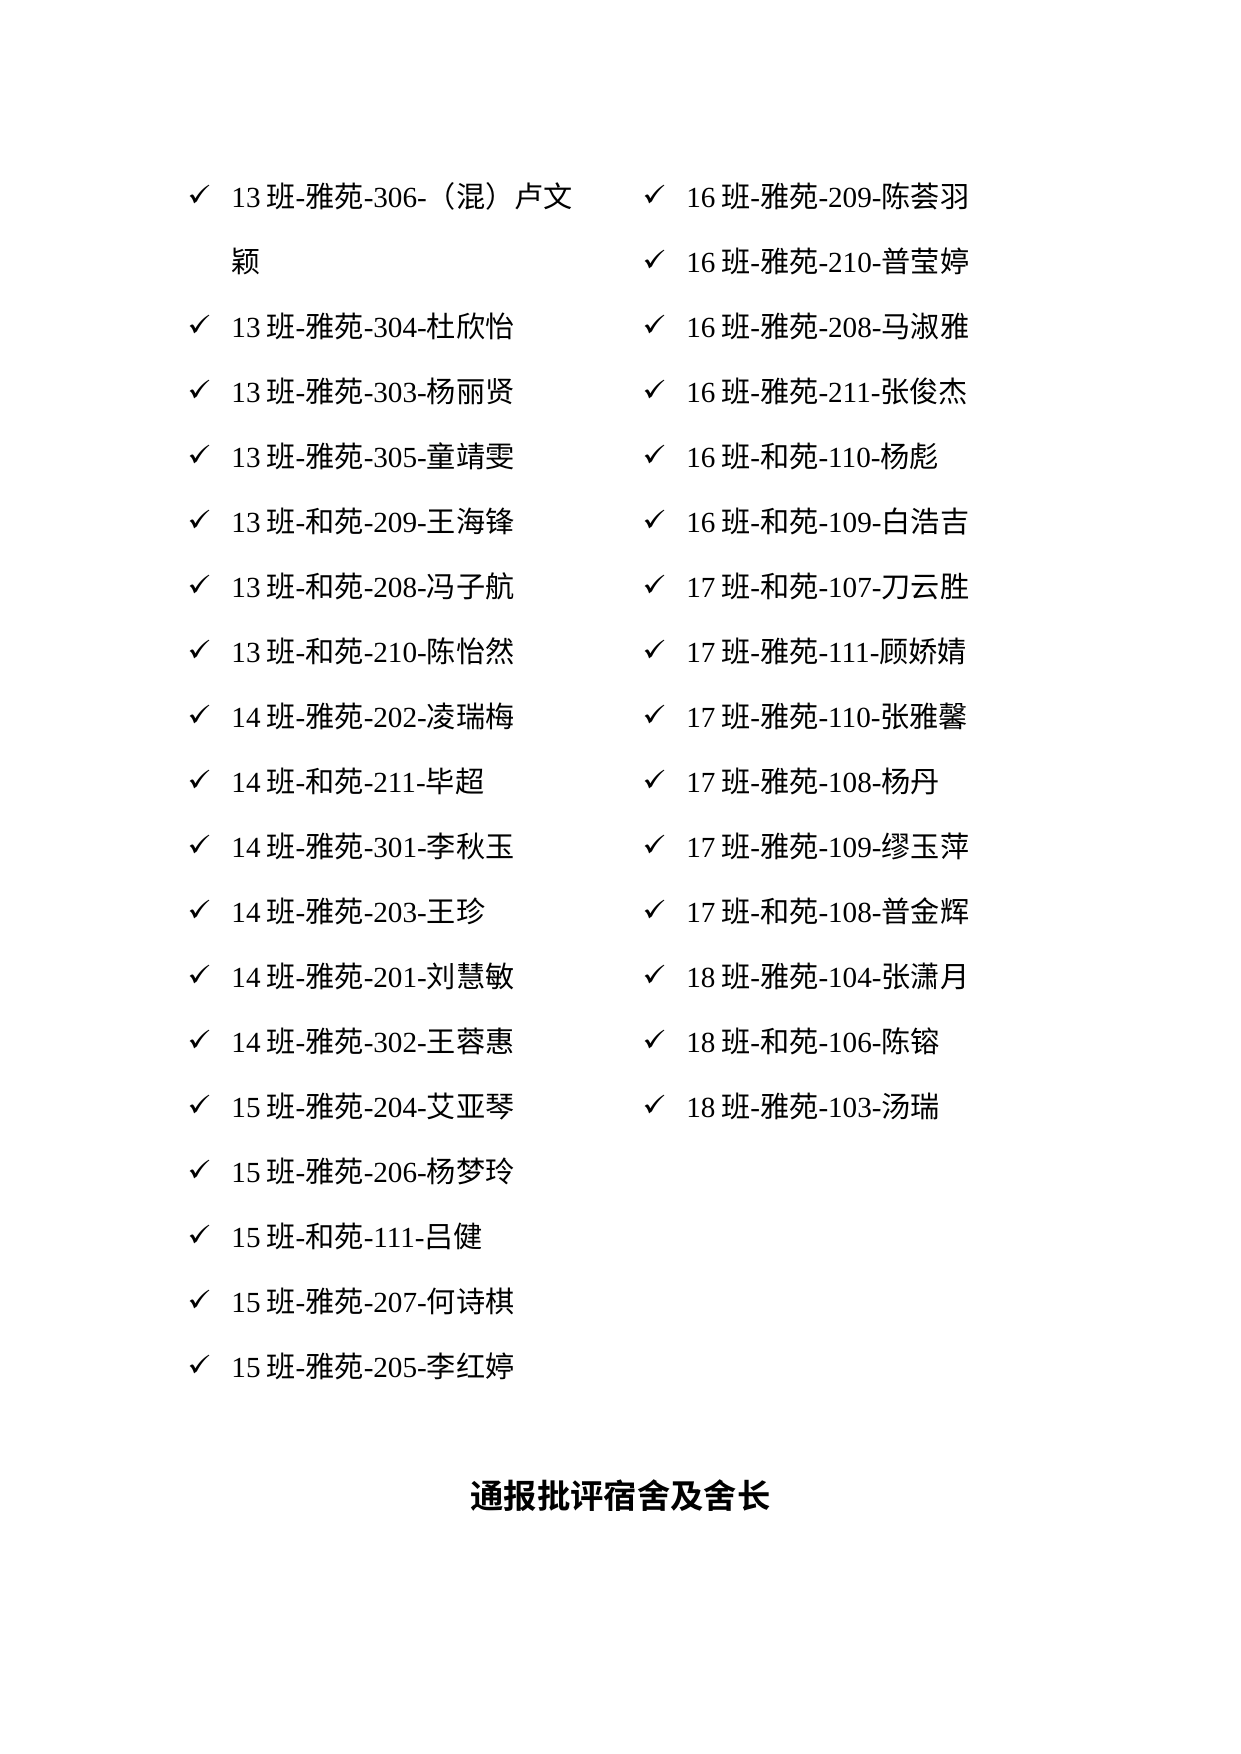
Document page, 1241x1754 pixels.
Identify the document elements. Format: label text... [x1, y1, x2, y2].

list 14班-雅苑-302-王蓉惠 [187, 1007, 598, 1072]
list 13班-和苑-208-冯子航 [187, 552, 598, 617]
list 14班-雅苑-301-李秋玉 [187, 812, 598, 877]
list 17班-雅苑-109-缪玉萍 [642, 812, 1053, 877]
list 17班-和苑-108-普金辉 [642, 877, 1053, 942]
list 17班-雅苑-110-张雅馨 [642, 682, 1053, 747]
list 15班-雅苑-204-艾亚琴 [187, 1072, 598, 1137]
list 13班-雅苑-304-杜欣怡 [187, 292, 598, 357]
list 16班-雅苑-209-陈荟羽 [642, 162, 1053, 227]
list 17班-雅苑-108-杨丹 [642, 747, 1053, 812]
list 18班-和苑-106-陈镕 [642, 1007, 1053, 1072]
list 14班-和苑-211-毕超 [187, 747, 598, 812]
list 17班-和苑-107-刀云胜 [642, 552, 1053, 617]
list 13班-和苑-209-王海锋 [187, 487, 598, 552]
list 15班-和苑-111-吕健 [187, 1202, 598, 1267]
list 14班-雅苑-201-刘慧敏 [187, 942, 598, 1007]
list 13班-雅苑-303-杨丽贤 [187, 357, 598, 422]
list 15班-雅苑-205-李红婷 [187, 1332, 598, 1397]
list 16班-和苑-110-杨彪 [642, 422, 1053, 487]
list 14班-雅苑-203-王珍 [187, 877, 598, 942]
list 17班-雅苑-111-顾娇婧 [642, 617, 1053, 682]
list 16班-雅苑-211-张俊杰 [642, 357, 1053, 422]
list 16班-雅苑-208-马淑雅 [642, 292, 1053, 357]
list 13班-雅苑-306-（混）卢文颖 [187, 162, 598, 292]
list 16班-和苑-109-白浩吉 [642, 487, 1053, 552]
list 14班-雅苑-202-凌瑞梅 [187, 682, 598, 747]
list 16班-雅苑-210-普莹婷 [642, 227, 1053, 292]
text 通报批评宿舍及舍长 [187, 1462, 1053, 1527]
list 13班-雅苑-305-童靖雯 [187, 422, 598, 487]
list 15班-雅苑-206-杨梦玲 [187, 1137, 598, 1202]
list 13班-和苑-210-陈怡然 [187, 617, 598, 682]
list 15班-雅苑-207-何诗棋 [187, 1267, 598, 1332]
list 18班-雅苑-104-张潇月 [642, 942, 1053, 1007]
list 18班-雅苑-103-汤瑞 [642, 1072, 1053, 1137]
